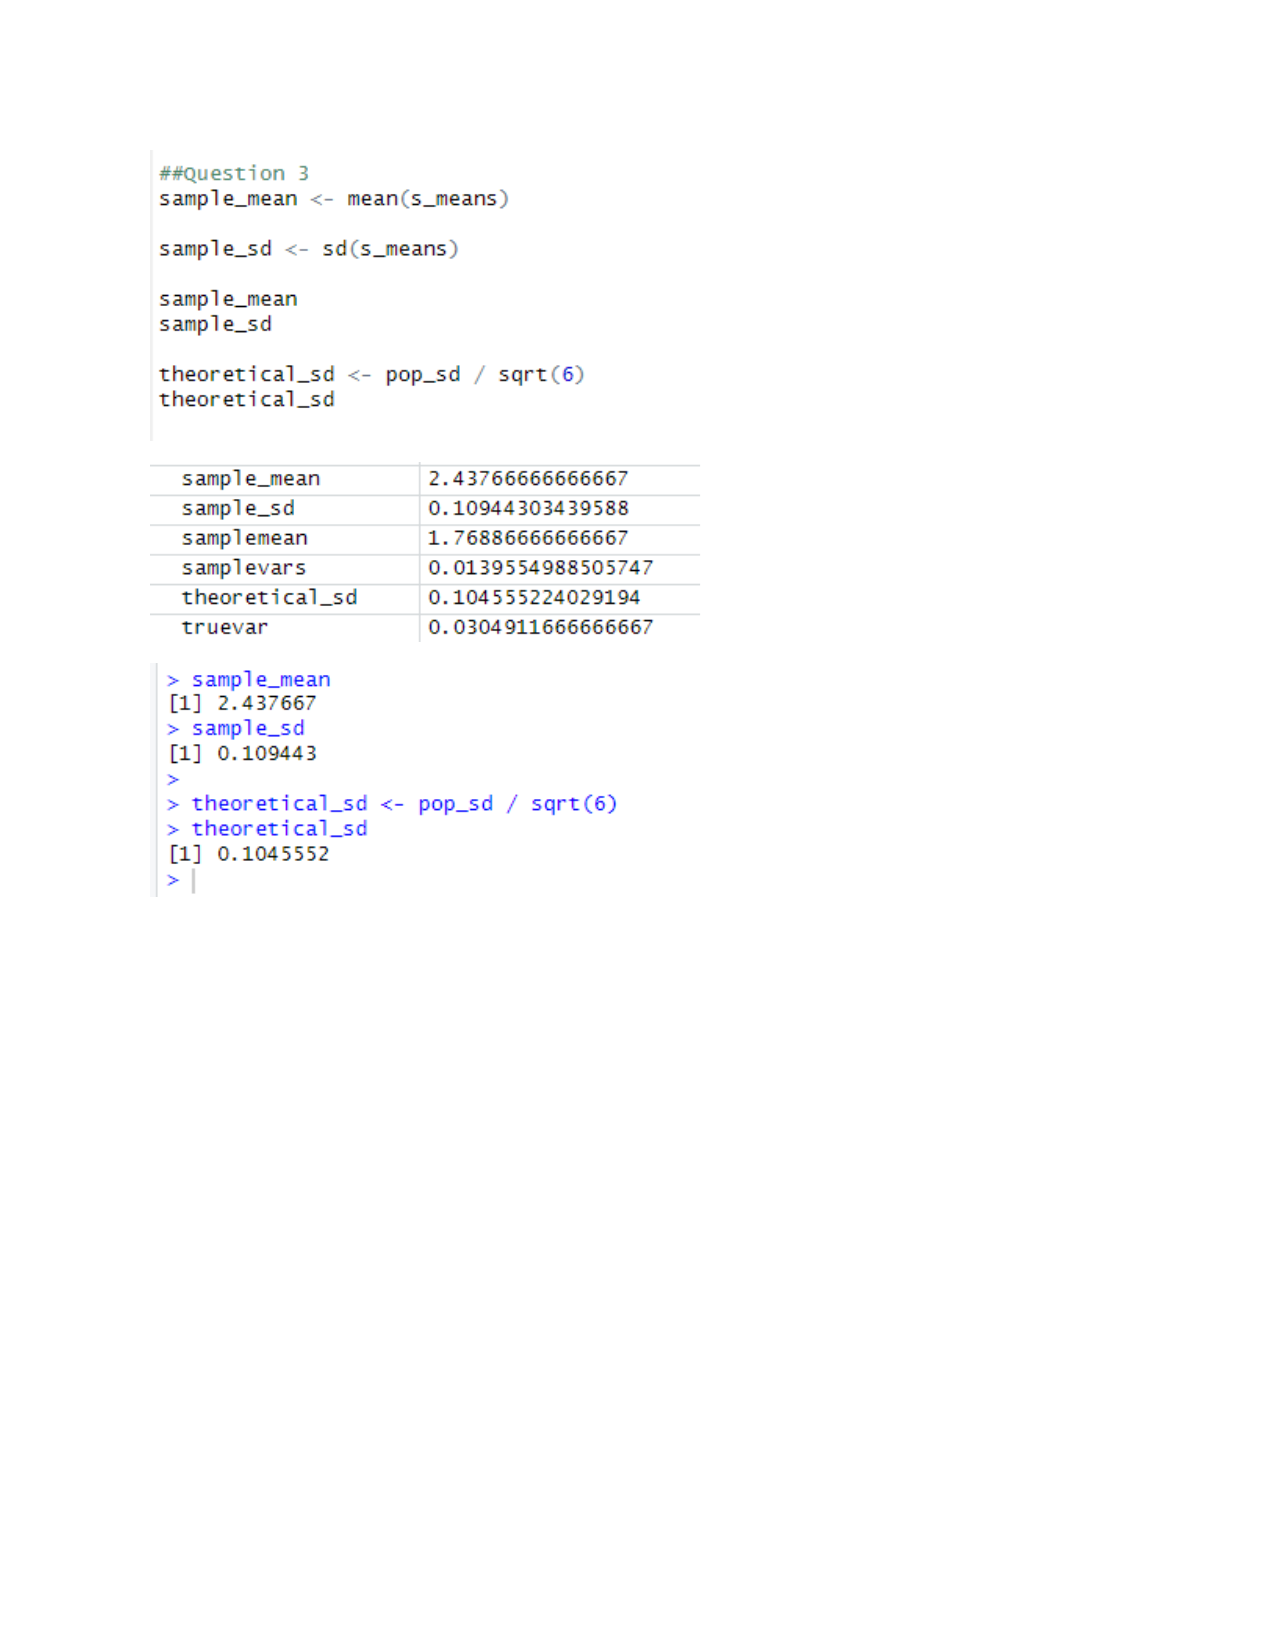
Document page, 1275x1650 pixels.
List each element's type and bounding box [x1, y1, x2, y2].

picture [150, 462, 700, 642]
picture [150, 663, 658, 897]
picture [150, 150, 674, 441]
